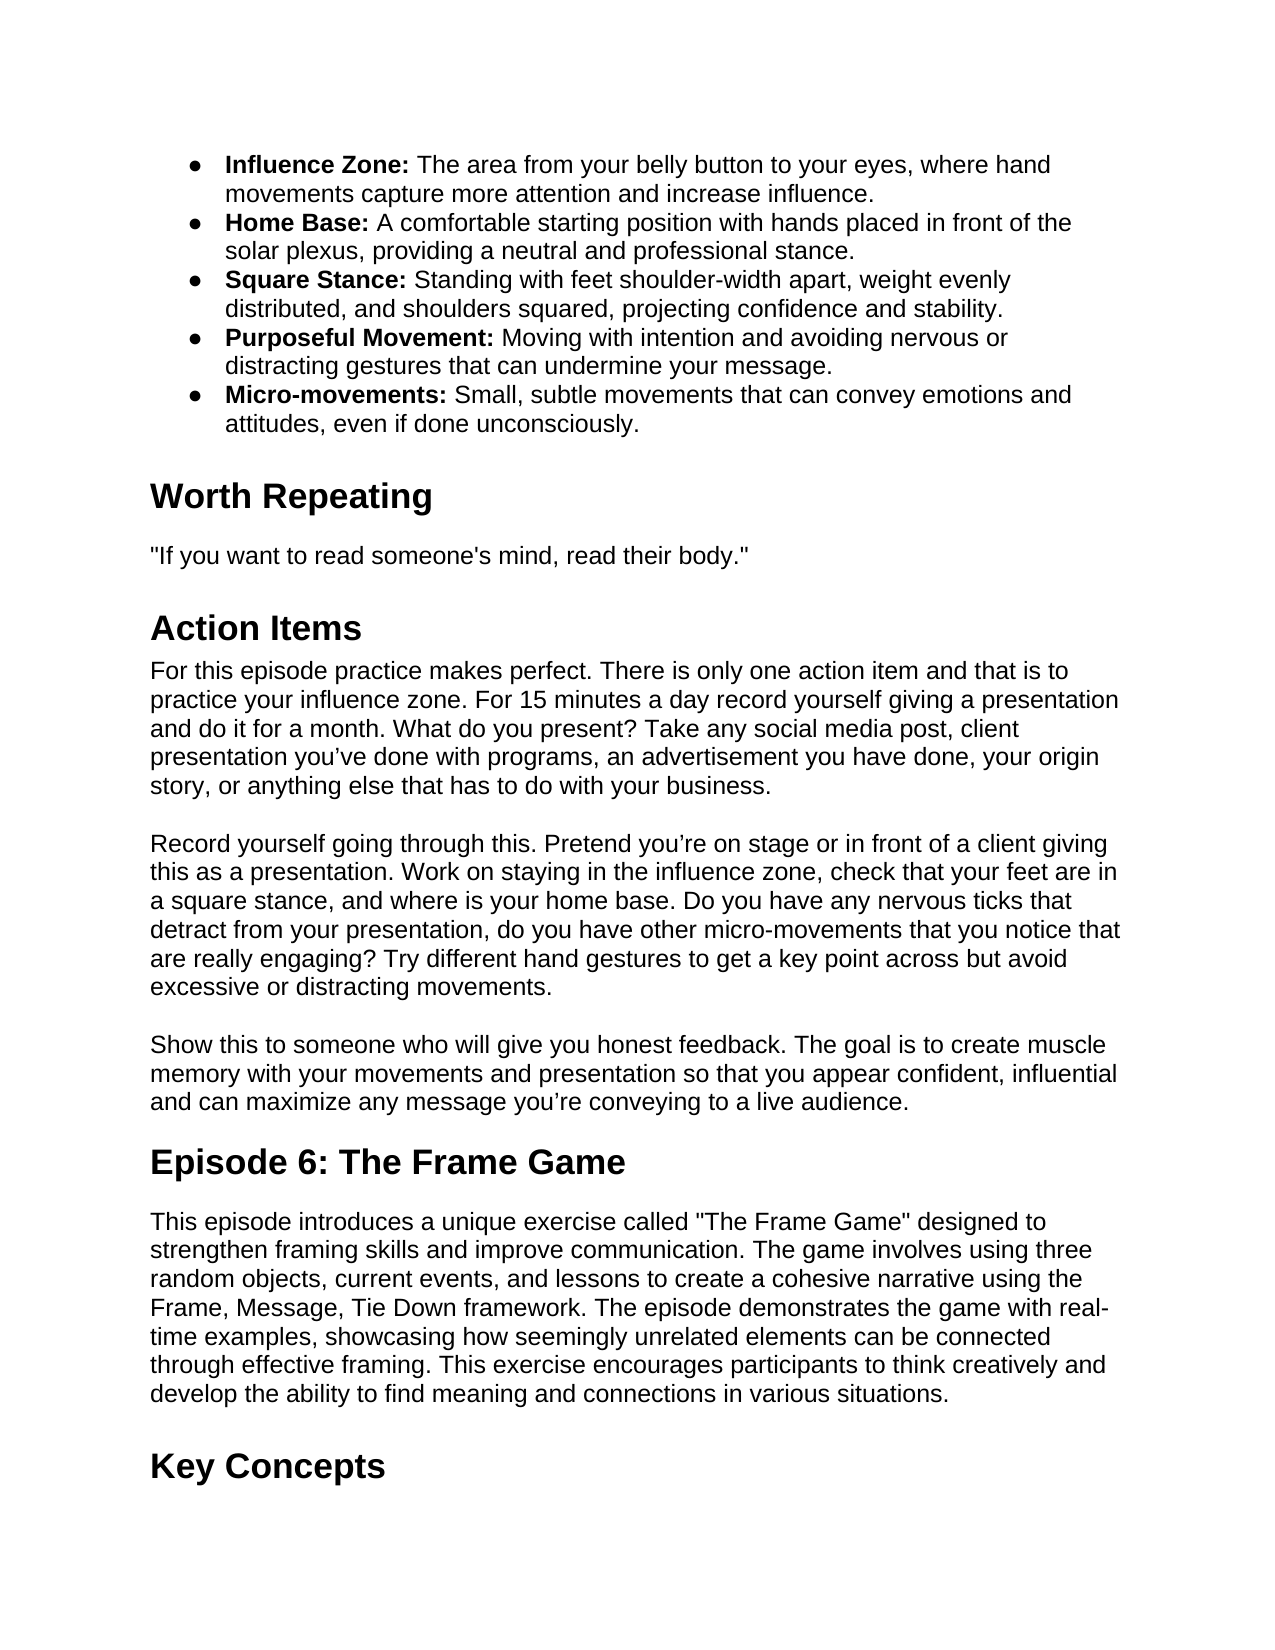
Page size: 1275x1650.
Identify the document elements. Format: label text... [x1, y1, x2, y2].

text "If you want to read someone's mind, read their body." [150, 541, 1125, 569]
text Episode 6: The Frame Game [150, 1141, 1125, 1182]
subtitle Key Concepts [150, 1446, 1125, 1486]
subtitle Action Items [150, 607, 1125, 648]
text This episode introduces a unique exercise called "The Frame Game" designed to strengthen framing skills and improve communication. The game involves using three random objects, current events, and lessons to create a cohesive narrative using the Frame, Message, Tie Down framework. The episode demonstrates the game with real-time examples, showcasing how seemingly unrelated elements can be connected through effective framing. This exercise encourages participants to think creatively and develop the ability to find meaning and connections in various situations. [150, 1207, 1125, 1408]
list Micro-movements: Small, subtle movements that can convey emotions and attitudes, even if done unconsciously. [187, 380, 1125, 437]
list Purposeful Movement: Moving with intention and avoiding nervous or distracting gestures that can undermine your message. [187, 322, 1125, 380]
subtitle Worth Repeating [150, 475, 1125, 516]
text For this episode practice makes perfect. There is only one action item and that is to practice your influence zone. For 15 minutes a day record yourself giving a presentation and do it for a month. What do you present? Take any social media post, client presentation you’ve done with programs, an advertisement you have done, your origin story, or anything else that has to do with your business. Record yourself going through this. Pretend you’re on stage or in front of a client giving this as a presentation. Work on staying in the influence zone, check that your feet are in a square stance, and where is your home base. Do you have any nervous ticks that detract from your presentation, do you have other micro-movements that you notice that are really engaging? Try different hand gestures to get a key point across but avoid excessive or distracting movements. Show this to someone who will give you honest feedback. The goal is to create muscle memory with your movements and presentation so that you appear confident, influential and can maximize any message you’re conveying to a live audience. [150, 656, 1125, 1116]
list Influence Zone: The area from your belly button to your eyes, where hand movements capture more attention and increase influence. [187, 150, 1125, 207]
list Home Base: A comfortable starting position with hands placed in front of the solar plexus, providing a neutral and professional stance. [187, 207, 1125, 265]
list Square Stance: Standing with feet shoulder-width apart, weight evenly distributed, and shoulders squared, projecting confidence and stability. [187, 265, 1125, 322]
